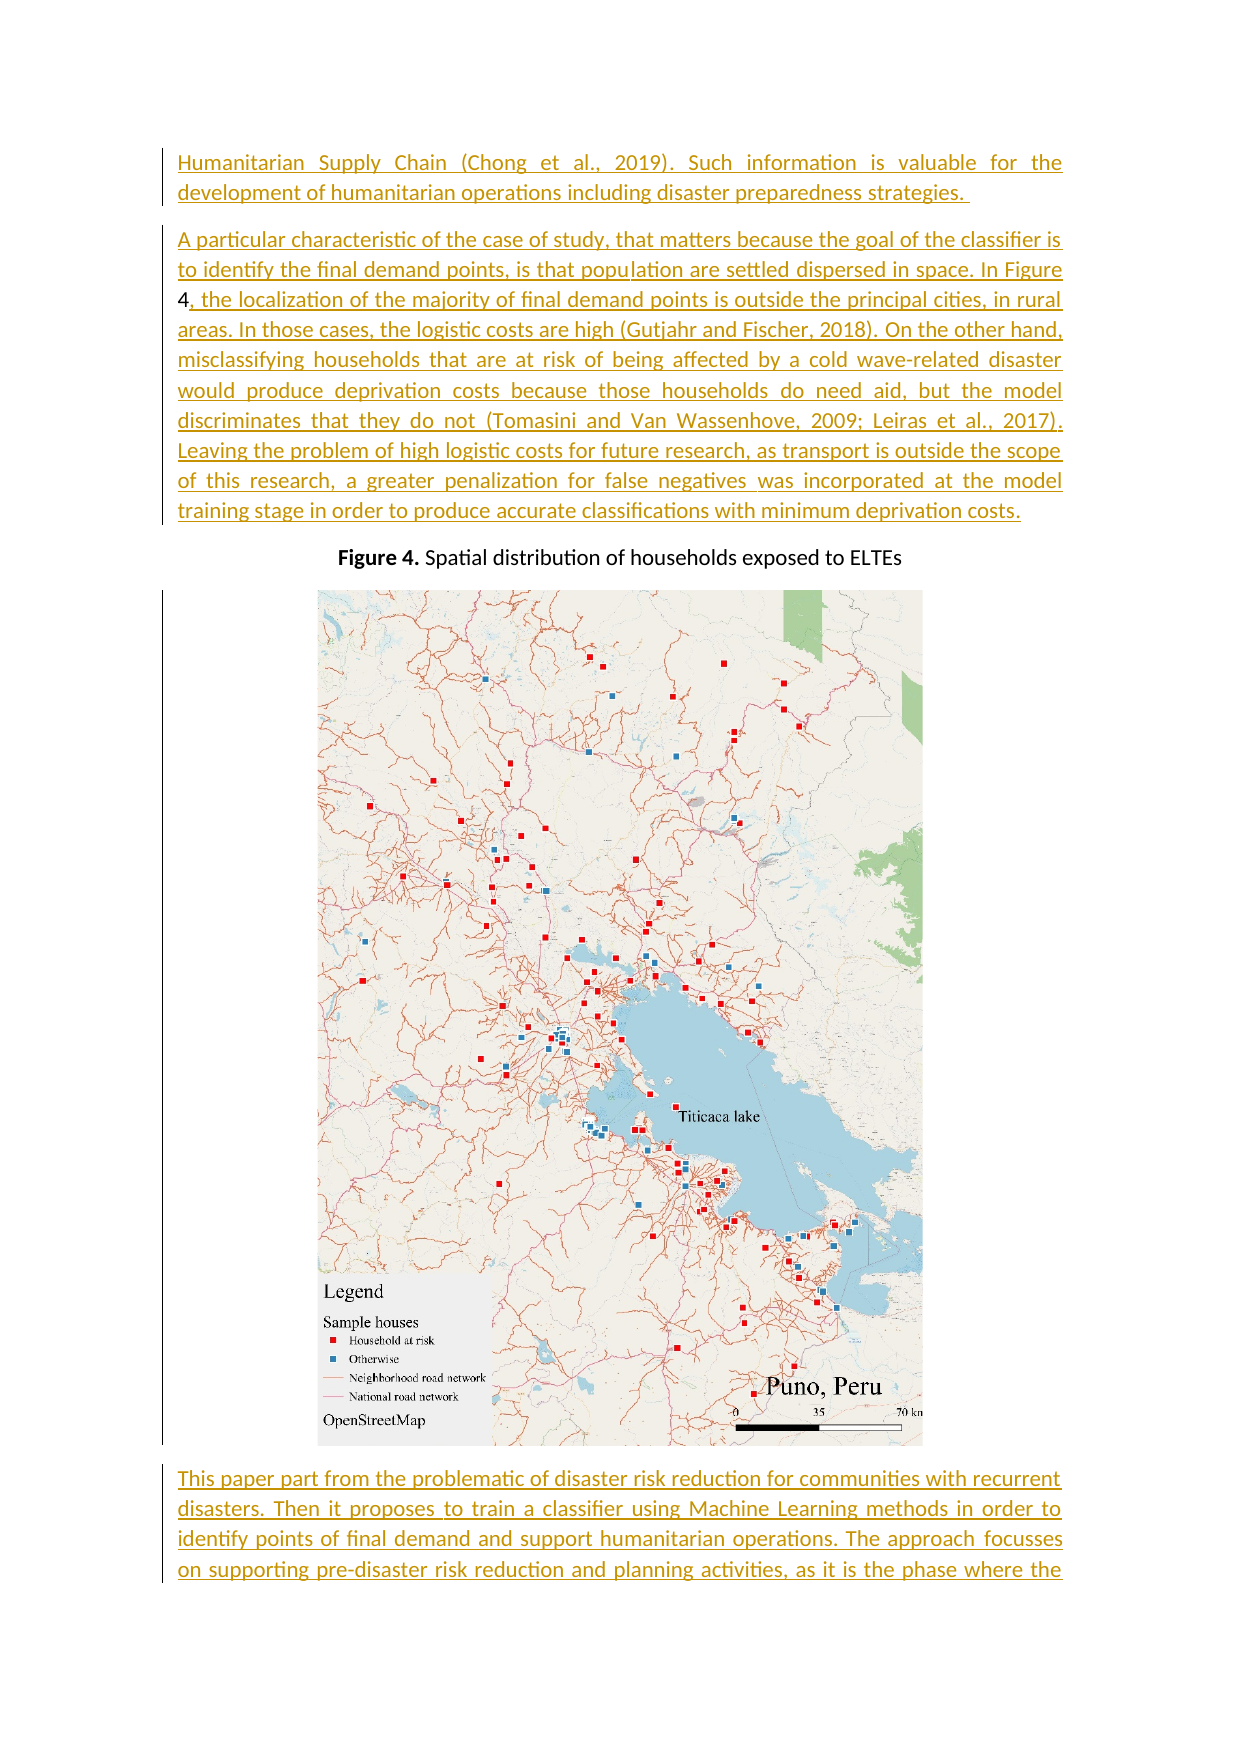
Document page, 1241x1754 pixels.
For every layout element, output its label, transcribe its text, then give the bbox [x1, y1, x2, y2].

text 4 [177, 340, 1063, 370]
text 4 [177, 461, 1063, 491]
text 4 [177, 371, 1063, 400]
text 4 [177, 492, 1063, 524]
text 4 [177, 250, 1063, 279]
text 4 [177, 431, 1063, 460]
text 4 [177, 280, 1063, 339]
text Figure 4. Spatial distribution of households exposed to ELTEs [177, 543, 1063, 571]
text 4 [177, 225, 1063, 249]
picture [317, 590, 923, 1446]
text 4 [177, 401, 1063, 430]
